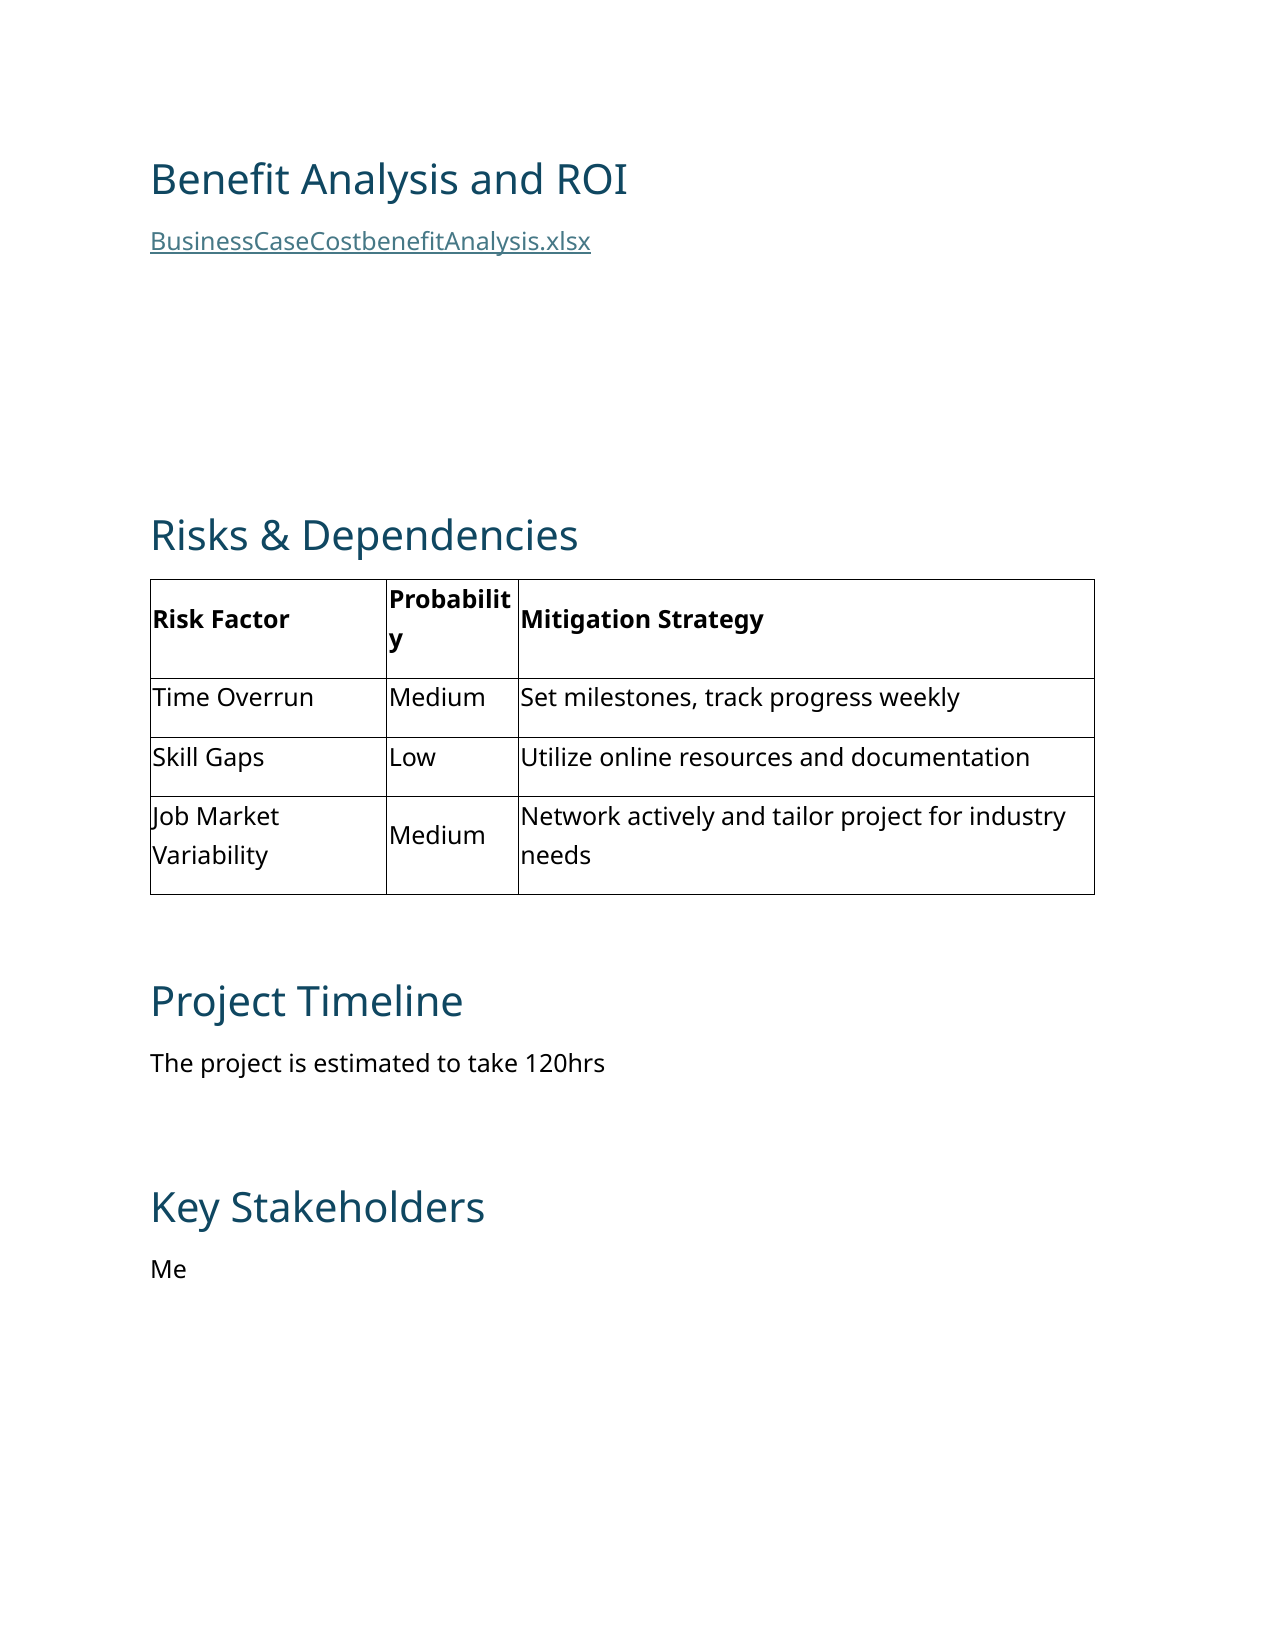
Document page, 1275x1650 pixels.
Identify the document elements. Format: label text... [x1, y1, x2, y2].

table_cell Job Market Variability [151, 797, 386, 894]
table_cell Medium [387, 679, 518, 737]
table_cell Utilize online resources and documentation [519, 738, 1094, 796]
text The project is estimated to take 120hrs [150, 1045, 1125, 1079]
subtitle Key Stakeholders [150, 1178, 1125, 1235]
table_header Probability [387, 580, 518, 677]
table_cell Medium [387, 797, 518, 894]
table_cell Skill Gaps [151, 738, 386, 796]
text Me [150, 1251, 1125, 1286]
table_header Risk Factor [151, 580, 386, 677]
subtitle Benefit Analysis and ROI [150, 150, 1125, 207]
subtitle Risks & Dependencies [150, 506, 1125, 562]
table_cell Time Overrun [151, 679, 386, 737]
table_header Mitigation Strategy [519, 580, 1094, 677]
text BusinessCaseCostbenefitAnalysis.xlsx [150, 223, 1125, 258]
table_cell Network actively and tailor project for industry needs [519, 797, 1094, 894]
table_cell Set milestones, track progress weekly [519, 679, 1094, 737]
table_cell Low [387, 738, 518, 796]
subtitle Project Timeline [150, 972, 1125, 1029]
